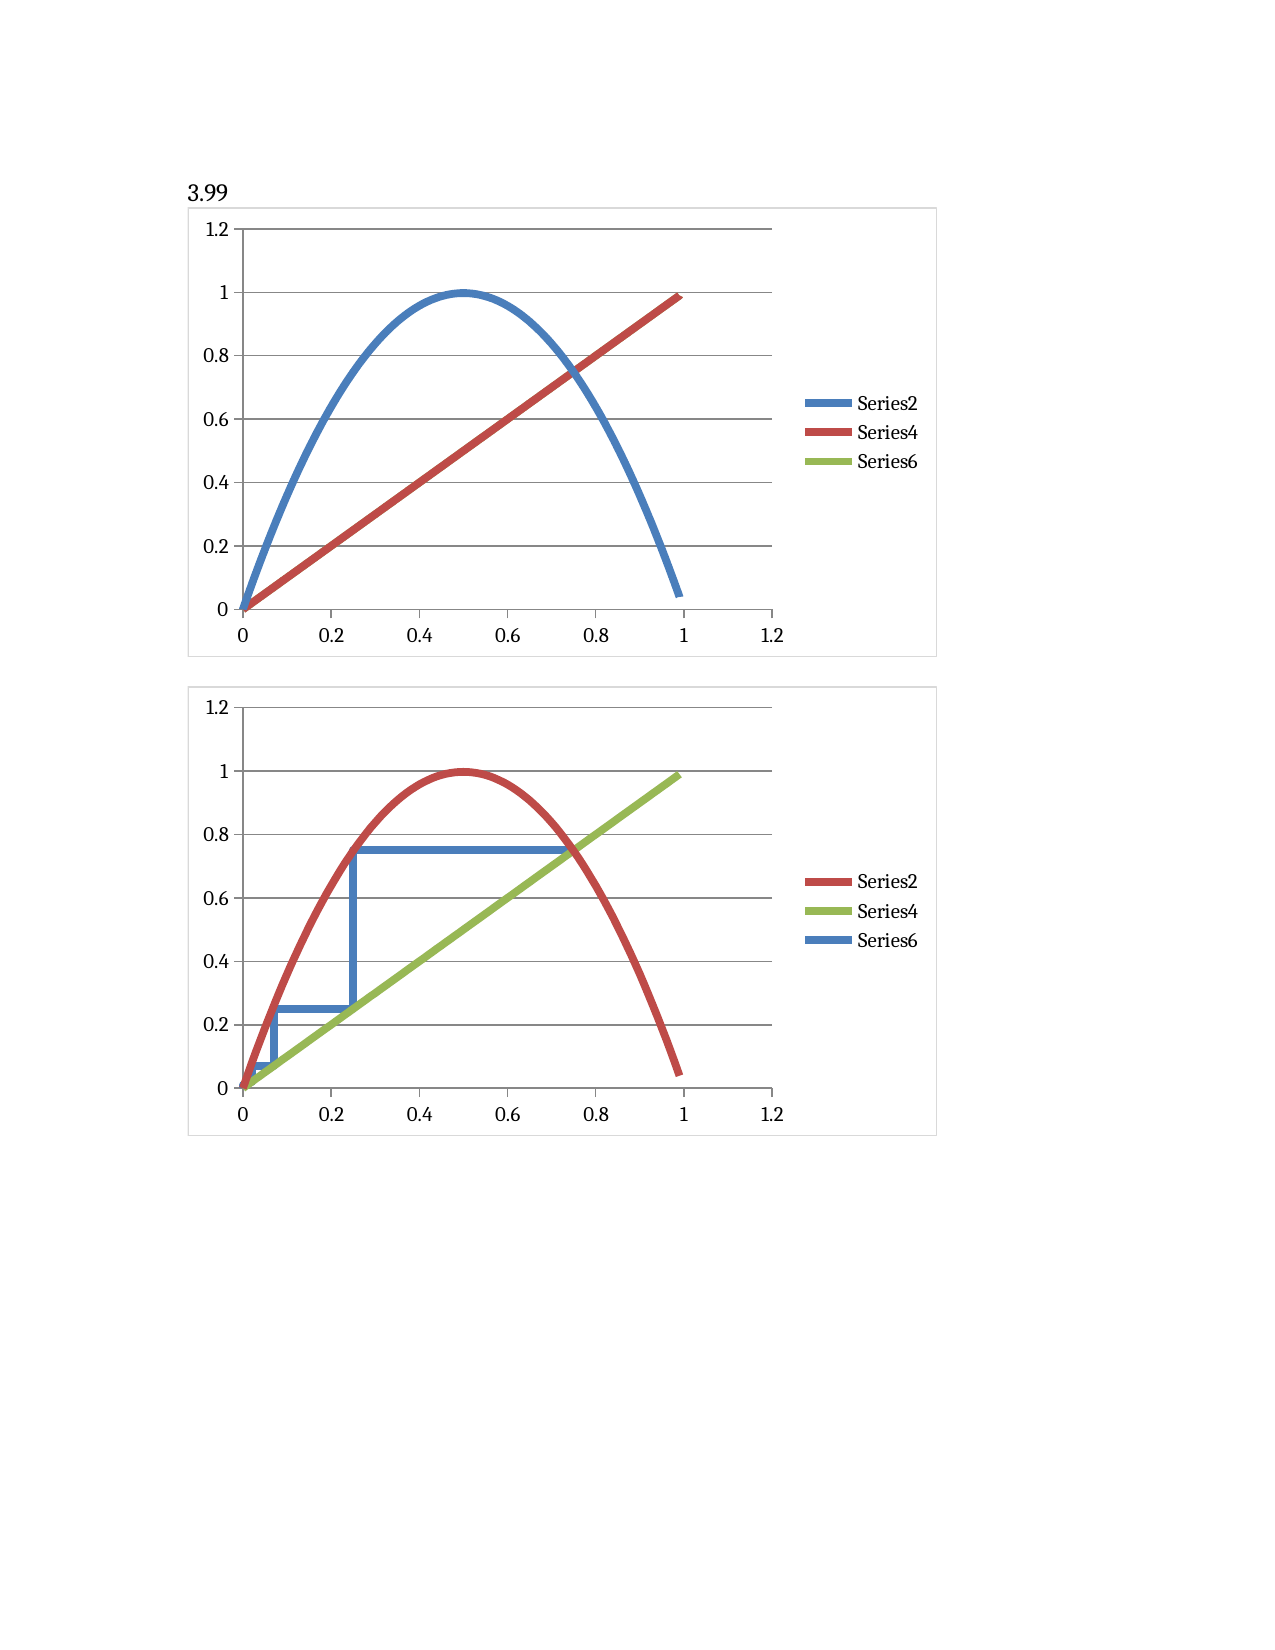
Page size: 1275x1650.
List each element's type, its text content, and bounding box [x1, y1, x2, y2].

text 3.99 [187, 179, 1087, 207]
